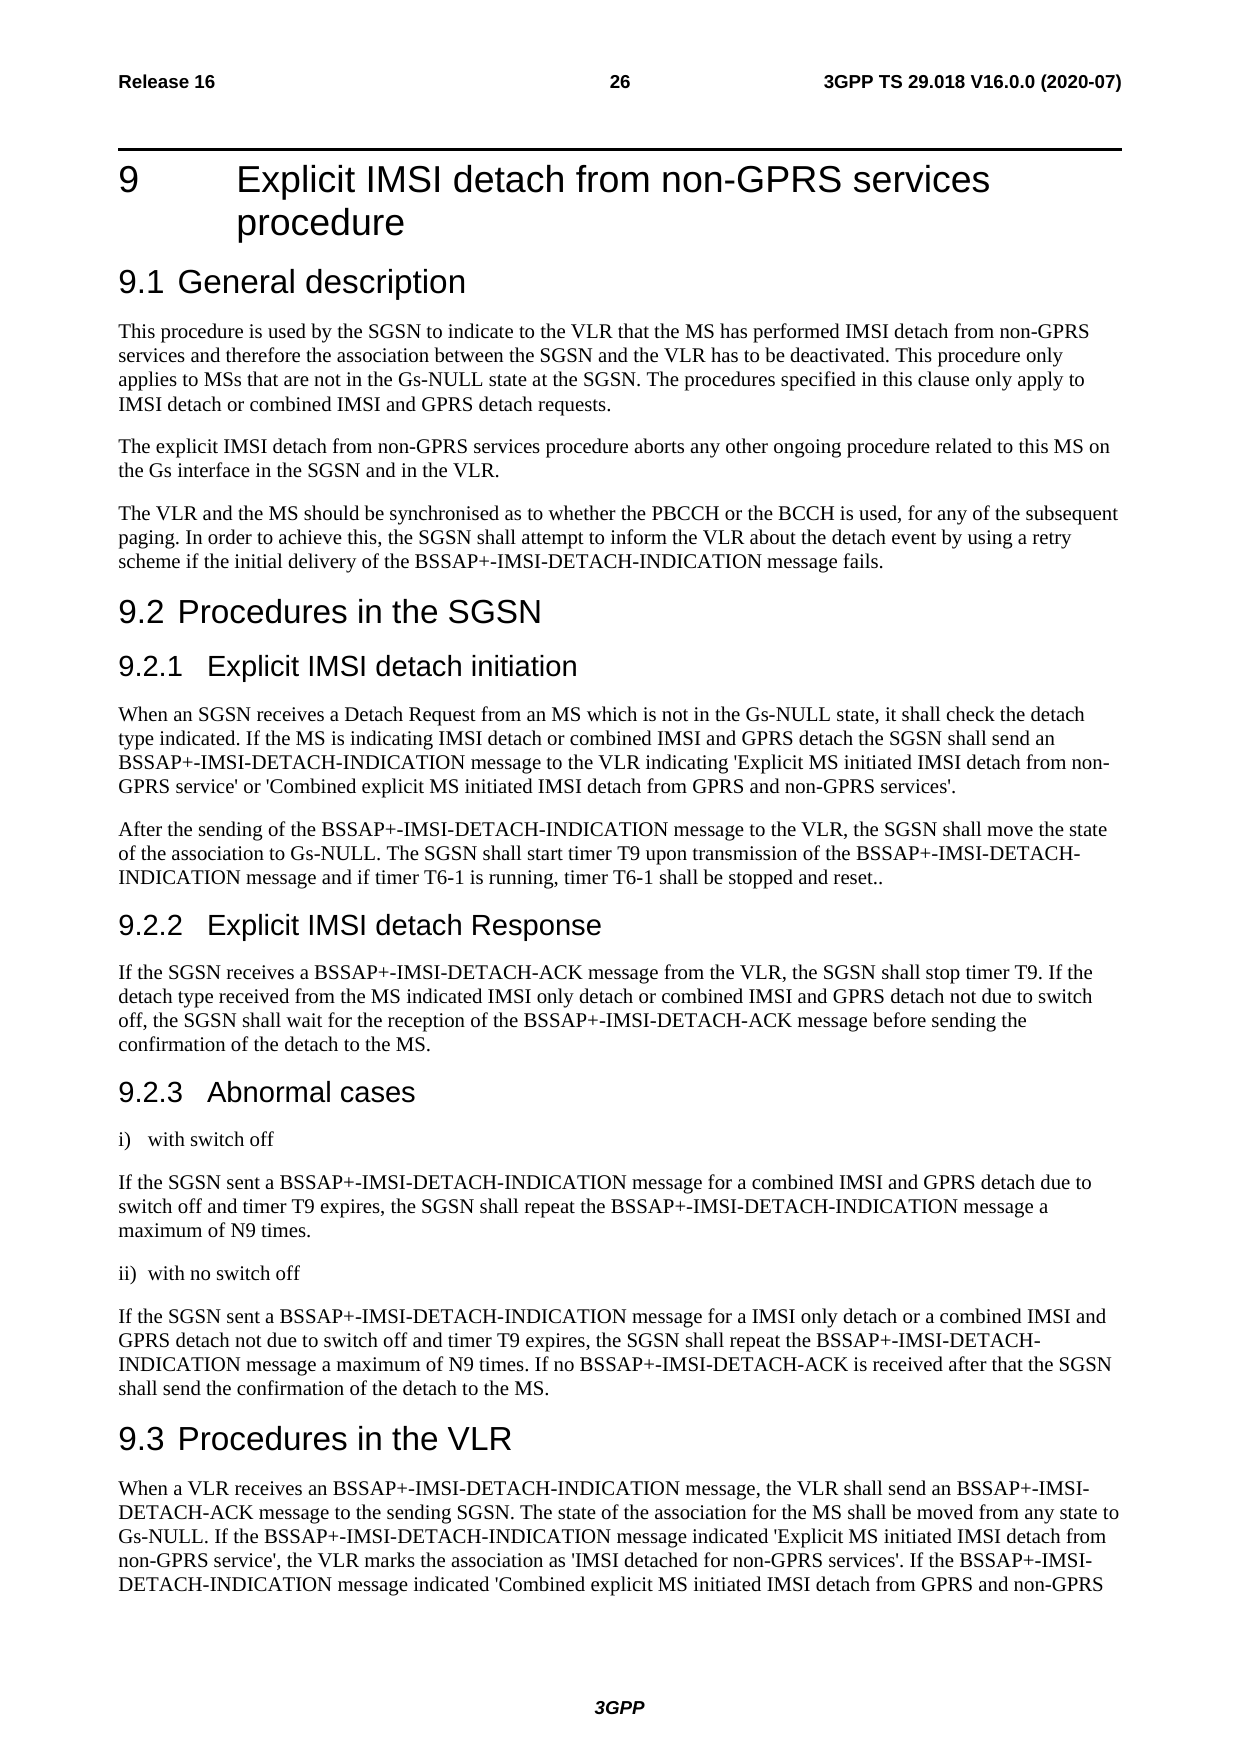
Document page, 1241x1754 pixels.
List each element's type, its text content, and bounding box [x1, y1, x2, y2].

subtitle 9.2.1 Explicit IMSI detach initiation [118, 649, 1122, 683]
text The VLR and the MS should be synchronised as to whether the PBCCH or the BCCH is used, for any of the subsequent paging. In order to achieve this, the SGSN shall attempt to inform the VLR about the detach event by using a retry scheme if the initial delivery of the BSSAP+-IMSI-DETACH-INDICATION message fails. [118, 501, 1122, 573]
subtitle 9 Explicit IMSI detach from non-GPRS services procedure [118, 151, 1122, 243]
text When an SGSN receives a Detach Request from an MS which is not in the Gs-NULL state, it shall check the detach type indicated. If the MS is indicating IMSI detach or combined IMSI and GPRS detach the SGSN shall send an BSSAP+-IMSI-DETACH-INDICATION message to the VLR indicating 'Explicit MS initiated IMSI detach from non-GPRS service' or 'Combined explicit MS initiated IMSI detach from GPRS and non-GPRS services'. [118, 702, 1122, 798]
subtitle 9.2.3 Abnormal cases [118, 1075, 1122, 1108]
text If the SGSN receives a BSSAP+-IMSI-DETACH-ACK message from the VLR, the SGSN shall stop timer T9. If the detach type received from the MS indicated IMSI only detach or combined IMSI and GPRS detach not due to switch off, the SGSN shall wait for the reception of the BSSAP+-IMSI-DETACH-ACK message before sending the confirmation of the detach to the MS. [118, 960, 1122, 1056]
text This procedure is used by the SGSN to indicate to the VLR that the MS has performed IMSI detach from non-GPRS services and therefore the association between the SGSN and the VLR has to be deactivated. This procedure only applies to MSs that are not in the Gs-NULL state at the SGSN. The procedures specified in this clause only apply to IMSI detach or combined IMSI and GPRS detach requests. [118, 319, 1122, 416]
text ii) with no switch off [118, 1261, 1122, 1285]
subtitle 9.2 Procedures in the SGSN [118, 592, 1122, 631]
text If the SGSN sent a BSSAP+-IMSI-DETACH-INDICATION message for a IMSI only detach or a combined IMSI and GPRS detach not due to switch off and timer T9 expires, the SGSN shall repeat the BSSAP+-IMSI-DETACH-INDICATION message a maximum of N9 times. If no BSSAP+-IMSI-DETACH-ACK is received after that the SGSN shall send the confirmation of the detach to the MS. [118, 1304, 1122, 1400]
text i) with switch off [118, 1127, 1122, 1151]
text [118, 1476, 1122, 1596]
text If the SGSN sent a BSSAP+-IMSI-DETACH-INDICATION message for a combined IMSI and GPRS detach due to switch off and timer T9 expires, the SGSN shall repeat the BSSAP+-IMSI-DETACH-INDICATION message a maximum of N9 times. [118, 1170, 1122, 1242]
subtitle 9.2.2 Explicit IMSI detach Response [118, 907, 1122, 941]
text The explicit IMSI detach from non-GPRS services procedure aborts any other ongoing procedure related to this MS on the Gs interface in the SGSN and in the VLR. [118, 434, 1122, 482]
subtitle 9.1 General description [118, 262, 1122, 301]
subtitle 9.3 Procedures in the VLR [118, 1419, 1122, 1457]
text After the sending of the BSSAP+-IMSI-DETACH-INDICATION message to the VLR, the SGSN shall move the state of the association to Gs-NULL. The SGSN shall start timer T9 upon transmission of the BSSAP+-IMSI-DETACH-INDICATION message and if timer T6-1 is running, timer T6-1 shall be stopped and reset.. [118, 817, 1122, 889]
